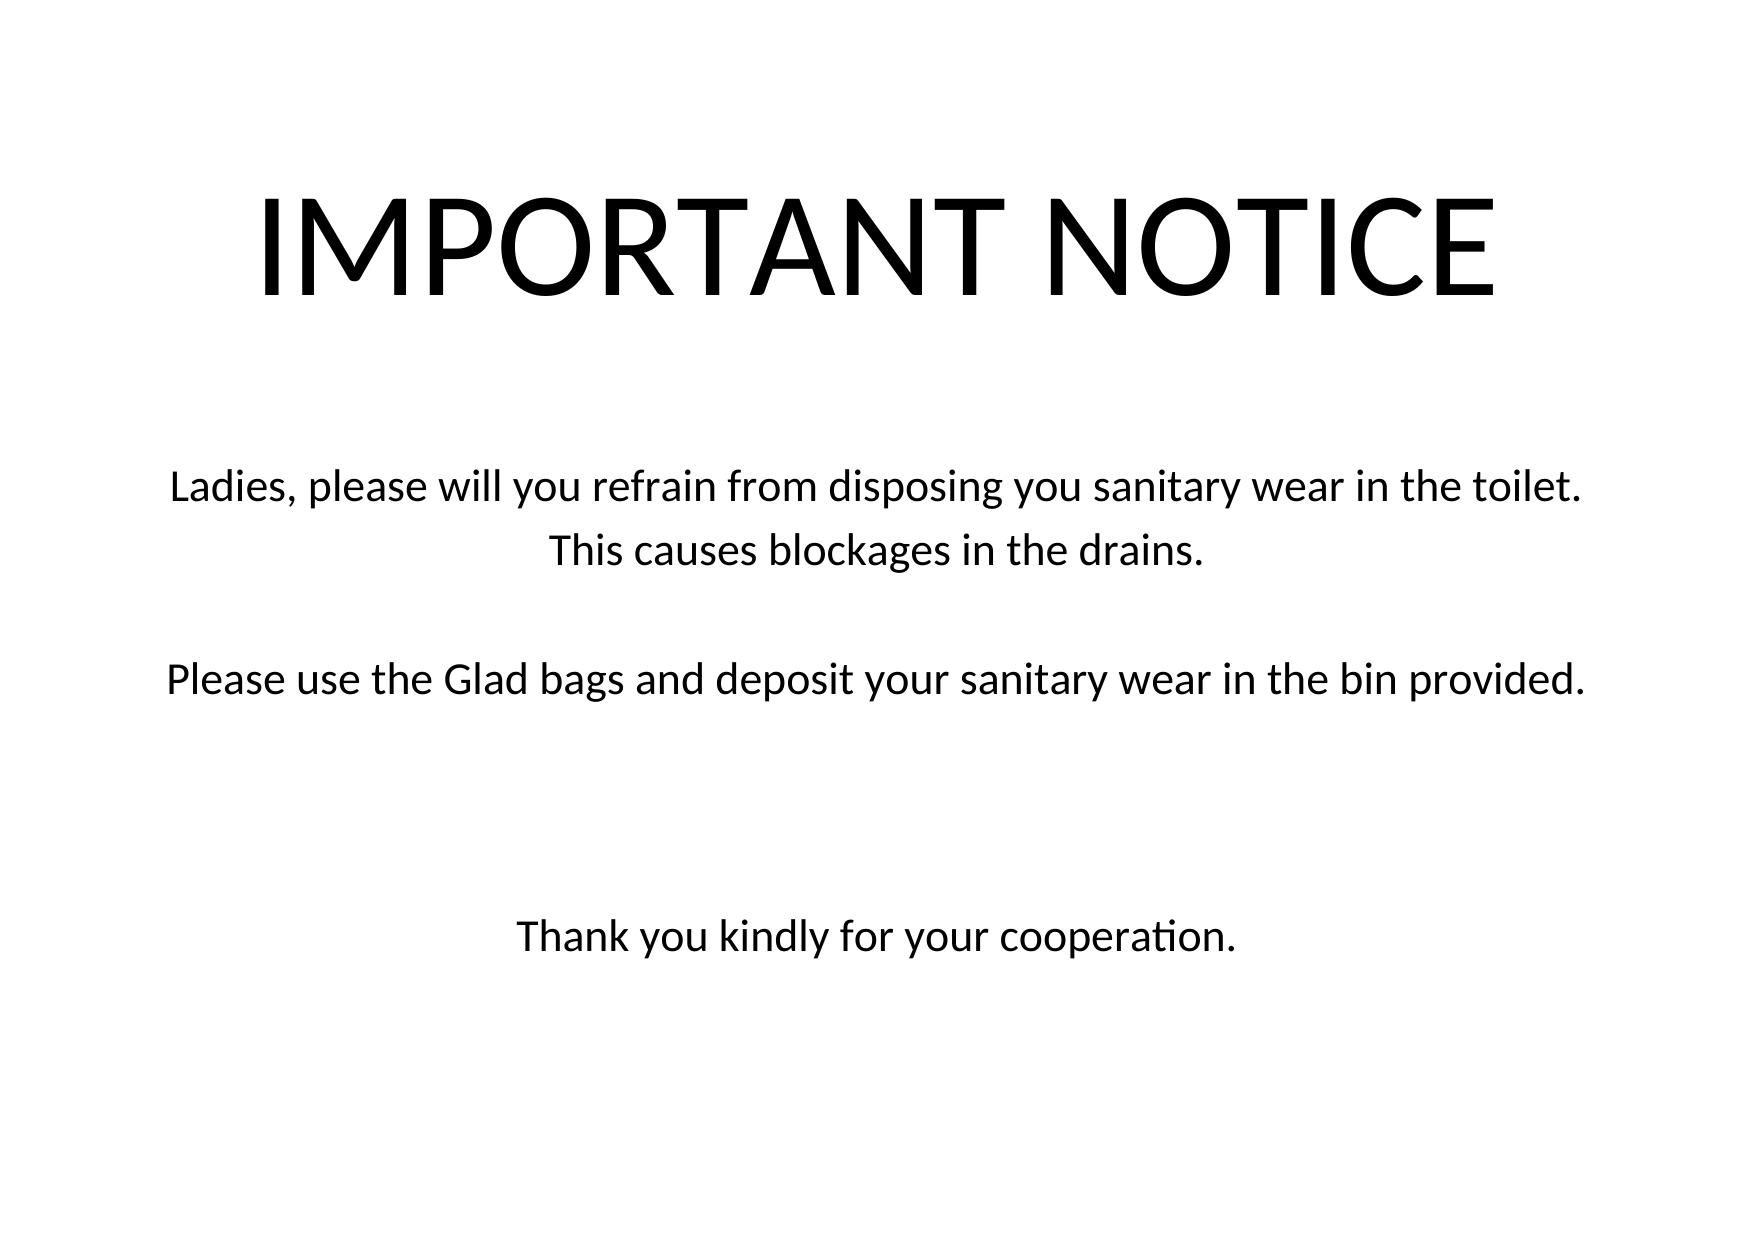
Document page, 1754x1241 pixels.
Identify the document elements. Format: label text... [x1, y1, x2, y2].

text Please use the Glad bags and deposit your sanitary wear in the bin provided. [150, 650, 1604, 706]
text Ladies, please will you refrain from disposing you sanitary wear in the toilet. This causes blockages in the drains. [150, 457, 1604, 577]
text IMPORTANT NOTICE [150, 150, 1604, 333]
text Thank you kindly for your cooperation. [150, 907, 1604, 963]
